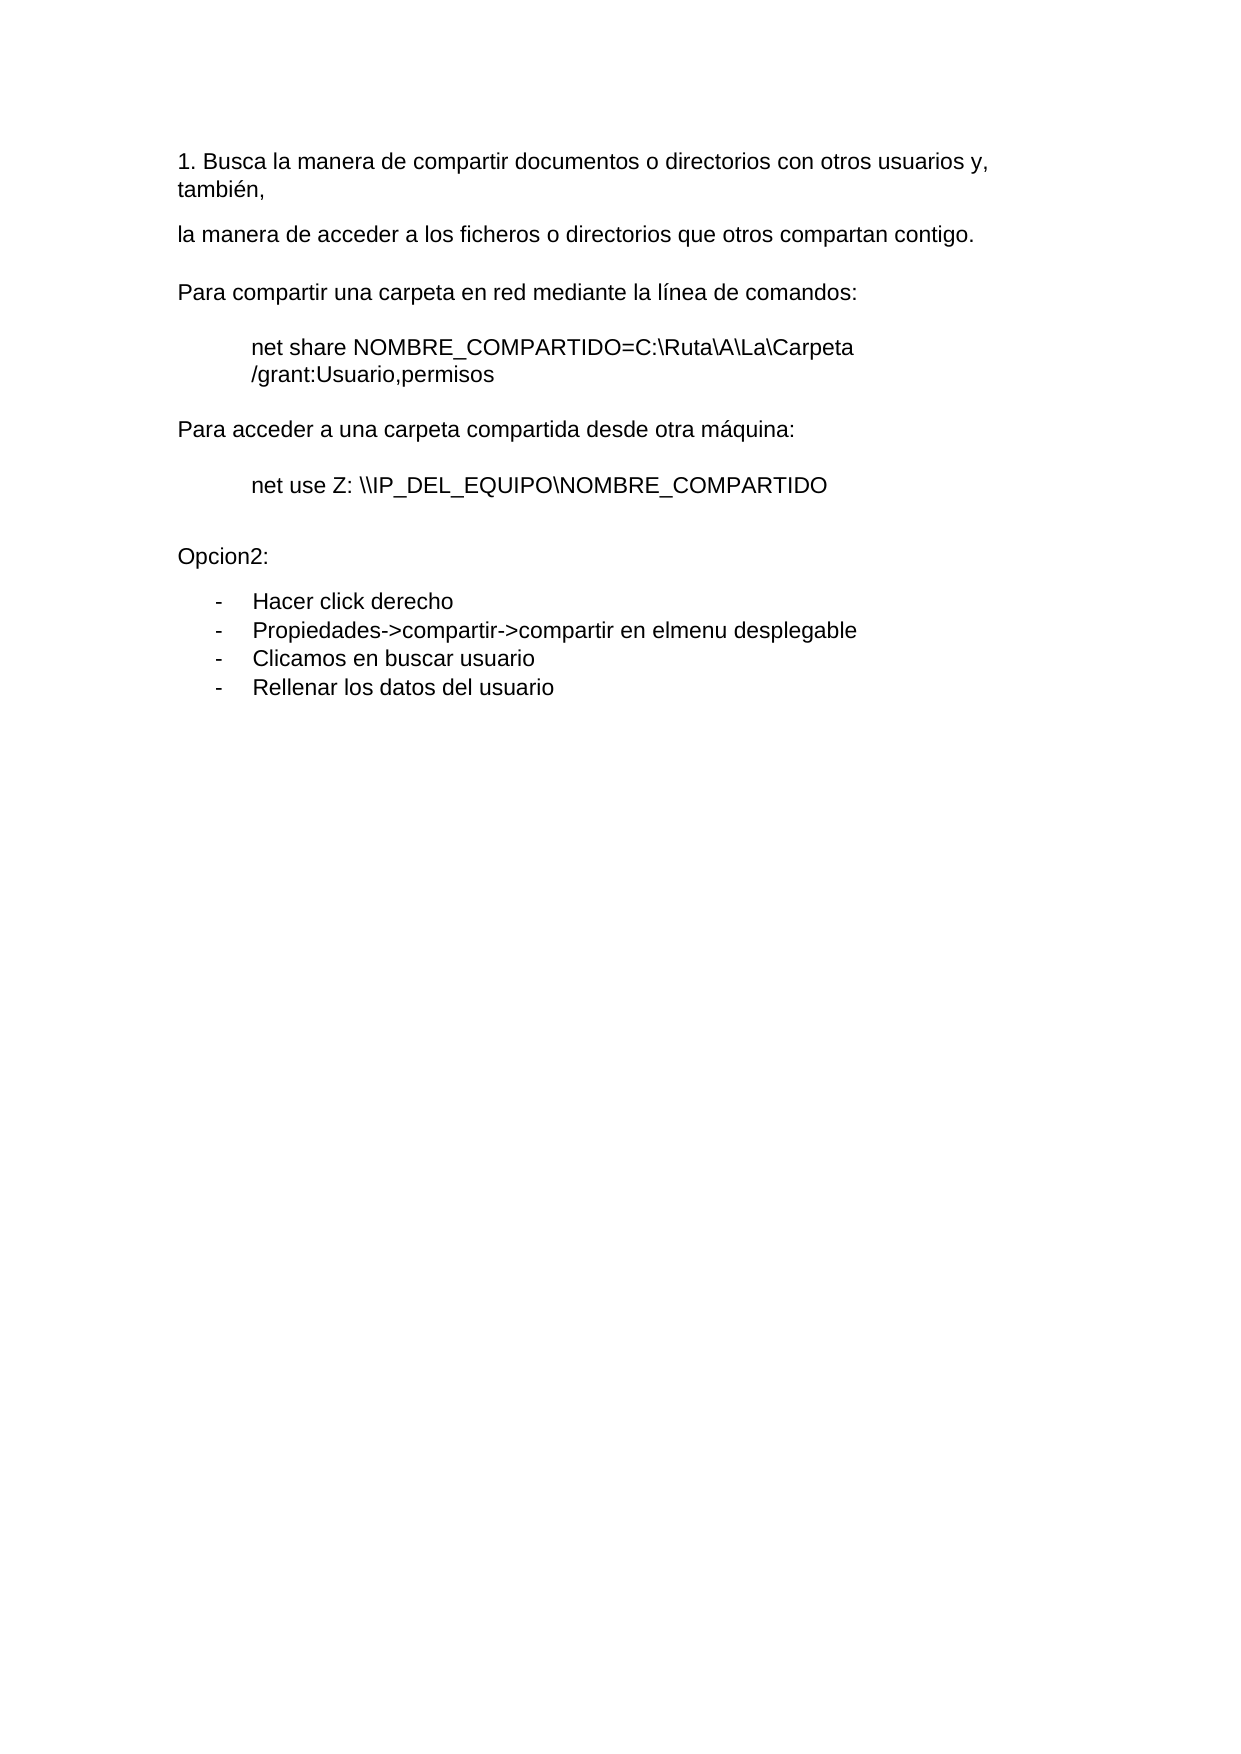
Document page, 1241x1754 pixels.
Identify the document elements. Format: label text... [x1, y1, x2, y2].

list Propiedades->compartir->compartir en elmenu desplegable [215, 617, 1063, 643]
text 1. Busca la manera de compartir documentos o directorios con otros usuarios y, también, [177, 148, 1063, 202]
list Clicamos en buscar usuario [215, 645, 1063, 671]
list Rellenar los datos del usuario [215, 673, 1063, 700]
text Para compartir una carpeta en red mediante la línea de comandos: [177, 279, 1063, 305]
text net share NOMBRE_COMPARTIDO=C:\Ruta\A\La\Carpeta /grant:Usuario,permisos [251, 334, 1063, 387]
list Hacer click derecho [215, 588, 1063, 614]
text Para acceder a una carpeta compartida desde otra máquina: [177, 416, 1063, 442]
text la manera de acceder a los ficheros o directorios que otros compartan contigo. [177, 221, 1063, 247]
text net use Z: \\IP_DEL_EQUIPO\NOMBRE_COMPARTIDO [251, 472, 1063, 498]
text Opcion2: [177, 543, 1063, 569]
